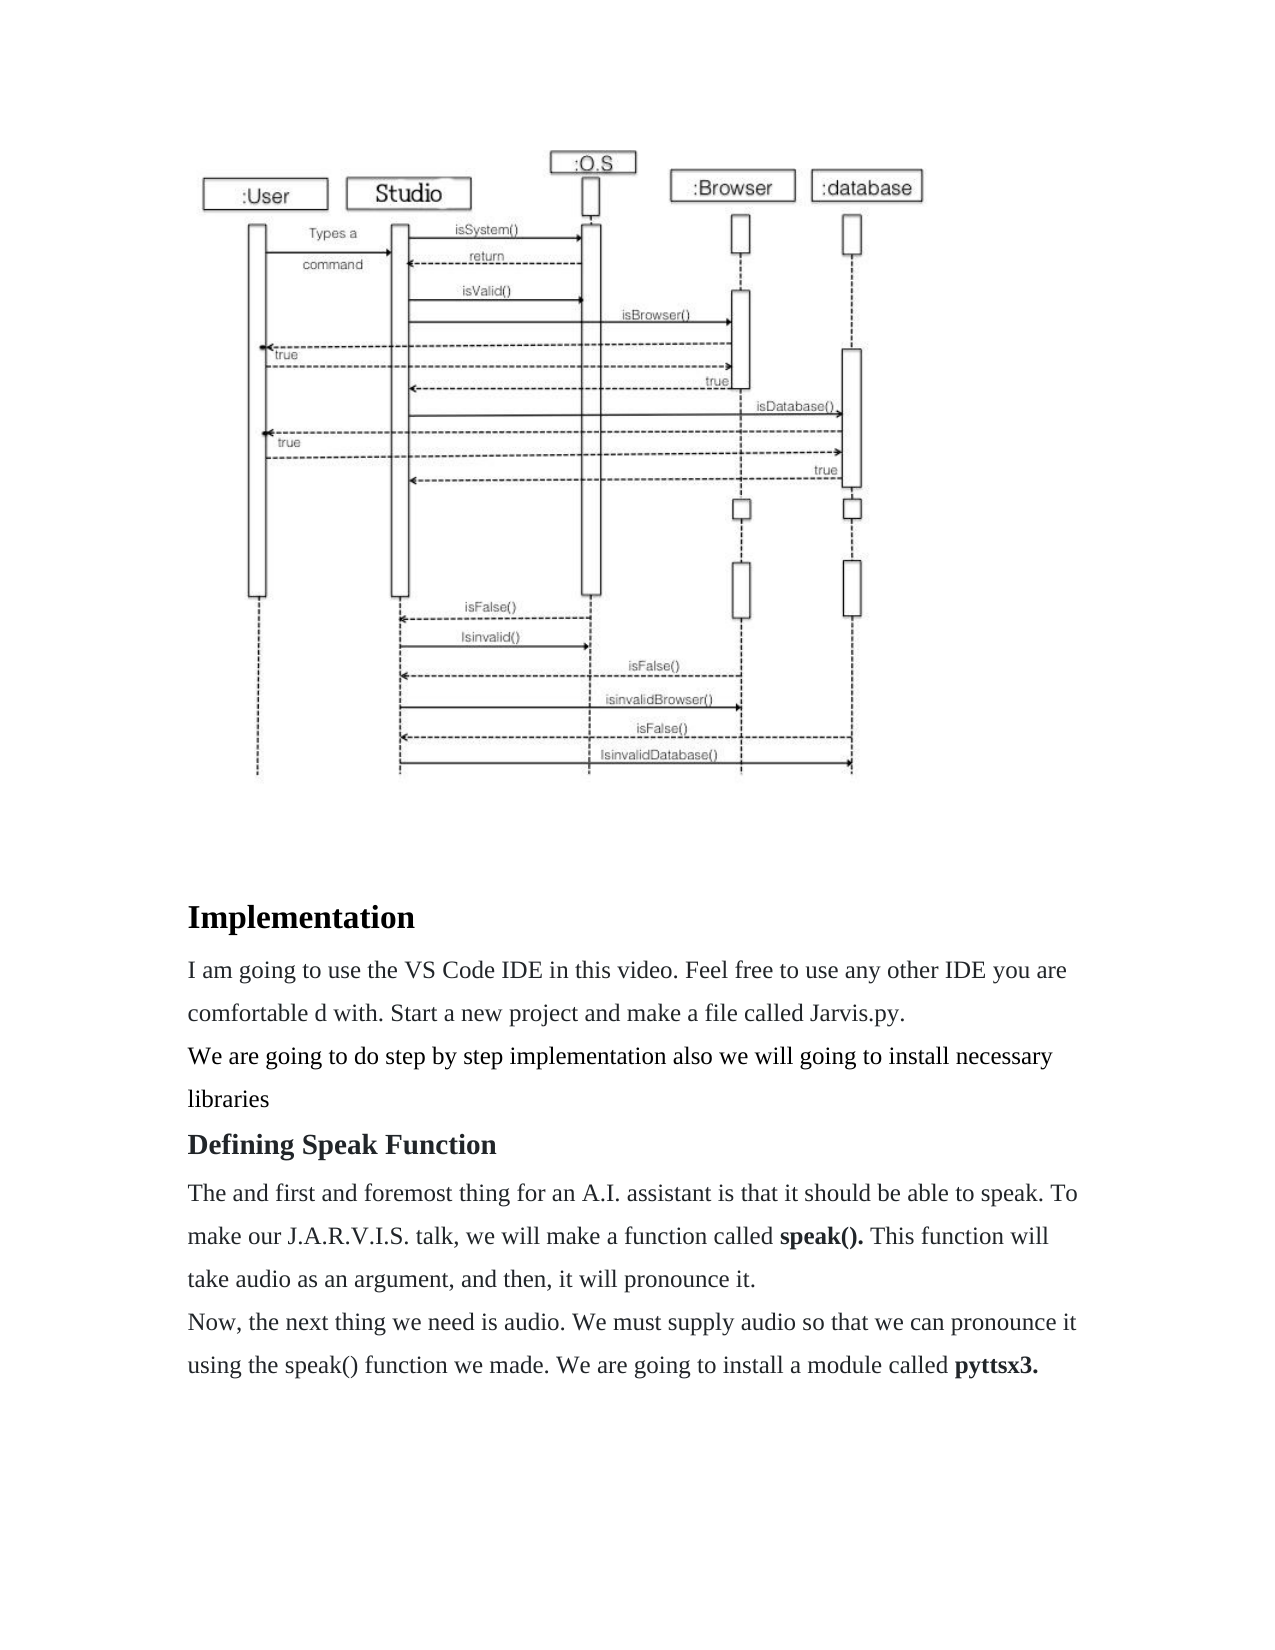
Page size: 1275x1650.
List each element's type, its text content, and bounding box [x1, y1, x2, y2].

subtitle Defining Speak Function [187, 1127, 1087, 1161]
text We are going to do step by step implementation also we will going to install necessary libraries [187, 1041, 1087, 1113]
text I am going to use the VS Code IDE in this video. Feel free to use any other IDE you are comfortable d with. Start a new project and make a file called Jarvis.py. [187, 955, 1087, 1027]
text Now, the next thing we need is audio. We must supply audio so that we can pronounce it using the speak() function we made. We are going to install a module called pyttsx3. [187, 1307, 1087, 1379]
text The and first and foremost thing for an A.I. assistant is that it should be able to speak. To make our J.A.R.V.I.S. talk, we will make a function called speak(). This function will take audio as an argument, and then, it will pronounce it. [187, 1178, 1087, 1293]
text Implementation [187, 897, 1087, 936]
picture [187, 150, 1052, 798]
